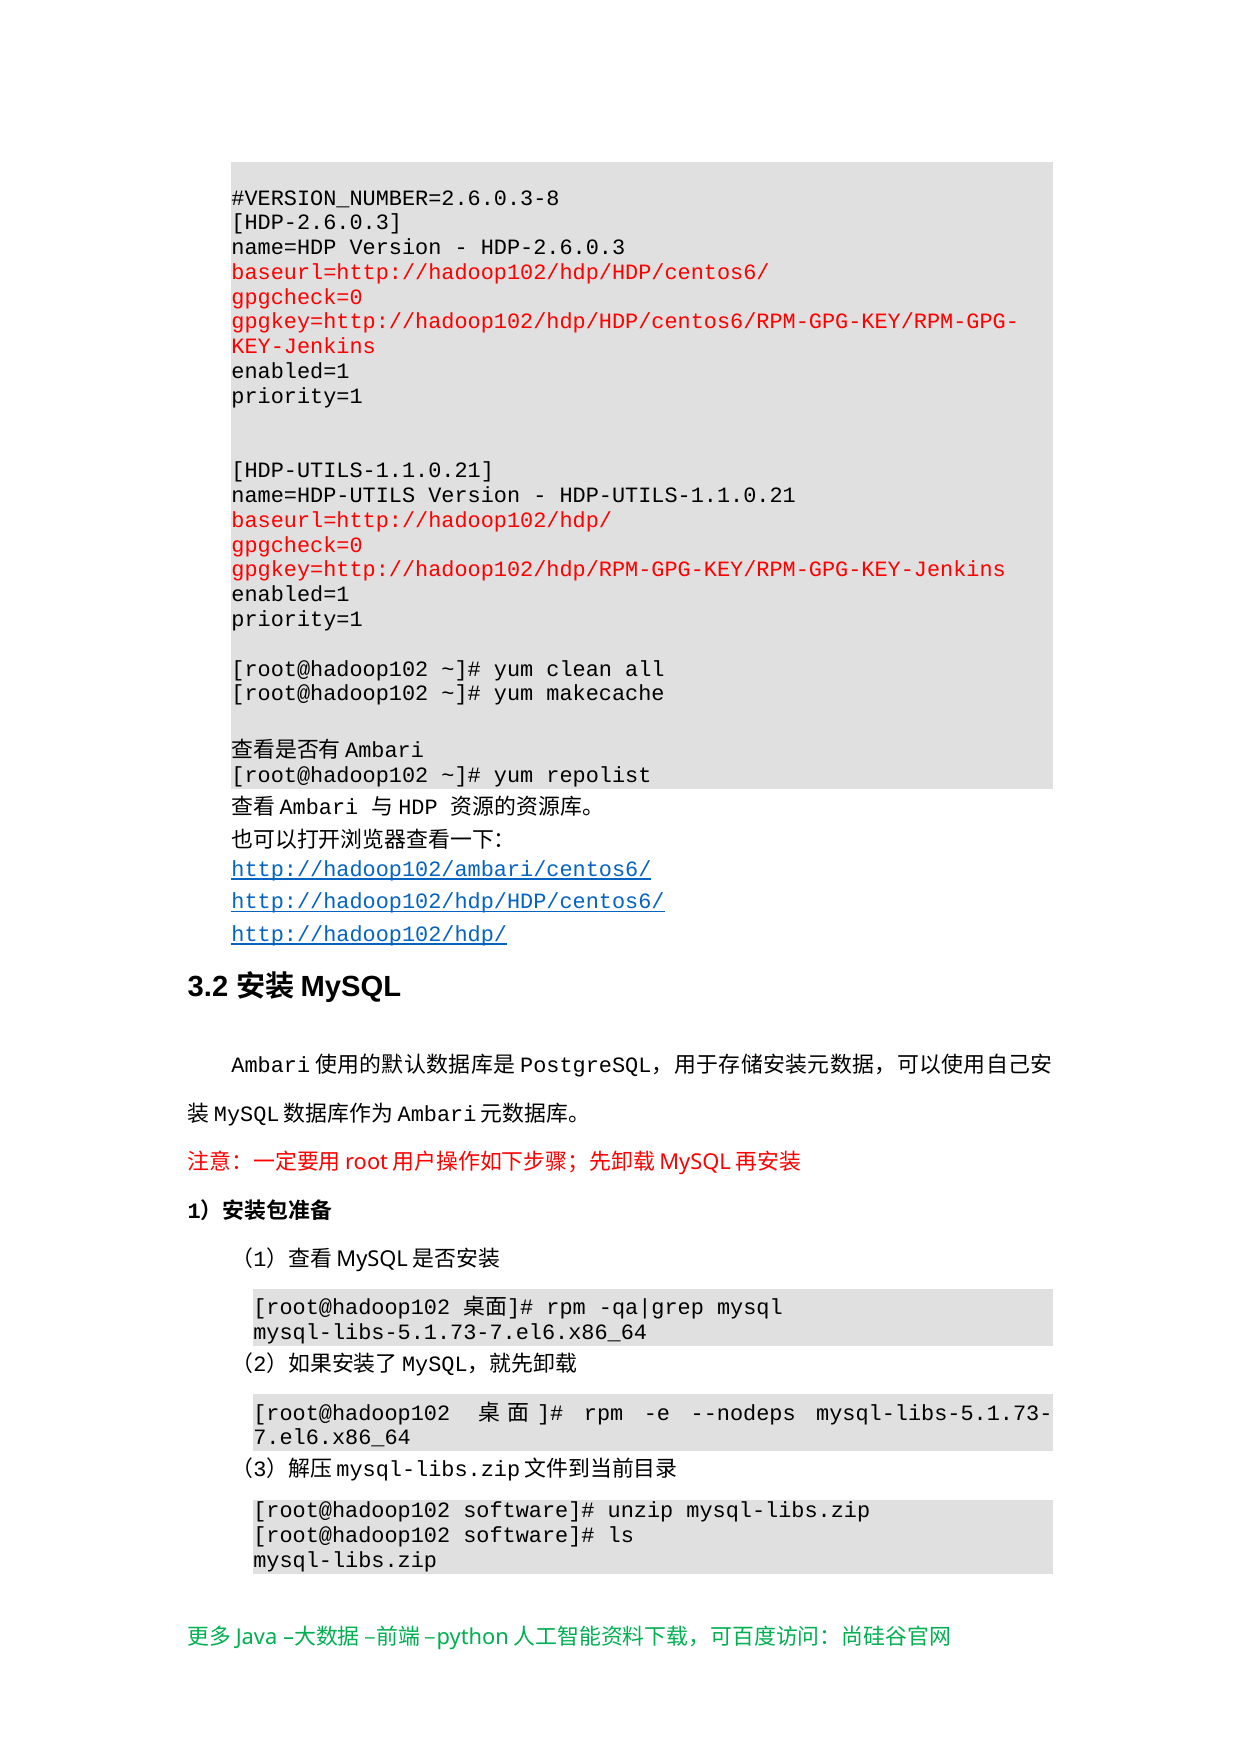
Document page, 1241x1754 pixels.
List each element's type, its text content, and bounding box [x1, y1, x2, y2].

text gpgcheck=0 [231, 286, 1053, 311]
text 1）安装包准备 [187, 1192, 1053, 1225]
text http://hadoop102/hdp/HDP/centos6/ [187, 886, 1053, 919]
text [root@hadoop102 ~]# yum makecache [231, 683, 1053, 707]
text [root@hadoop102 桌面]# rpm -qa|grep mysql [253, 1289, 1053, 1321]
text mysql-libs.zip [253, 1549, 1053, 1574]
text 查看Ambari 与 HDP 资源的资源库。 [187, 789, 1053, 821]
text （2）如果安装了MySQL，就先卸载 [187, 1346, 1053, 1378]
text gpgcheck=0 [231, 534, 1053, 559]
text priority=1 [231, 608, 1053, 633]
text baseurl=http://hadoop102/hdp/ [231, 509, 1053, 534]
text name=HDP Version - HDP-2.6.0.3 [231, 236, 1053, 261]
text 3.2 安装MySQL [187, 951, 1053, 1016]
text enabled=1 [231, 360, 1053, 385]
text Ambari使用的默认数据库是PostgreSQL，用于存储安装元数据，可以使用自己安装MySQL数据库作为Ambari元数据库。 [187, 1047, 1053, 1128]
text priority=1 [231, 385, 1053, 410]
text mysql-libs-5.1.73-7.el6.x86_64 [253, 1321, 1053, 1346]
text http://hadoop102/hdp/ [187, 919, 1053, 951]
text [HDP-UTILS-1.1.0.21] [231, 459, 1053, 484]
text [root@hadoop102 ~]# yum repolist [231, 764, 1053, 789]
text [root@hadoop102 桌面]# rpm -e --nodeps mysql-libs-5.1.73-7.el6.x86_64 [253, 1394, 1053, 1451]
text （3）解压mysql-libs.zip文件到当前目录 [187, 1451, 1053, 1484]
text [root@hadoop102 software]# ls [253, 1524, 1053, 1549]
text http://hadoop102/ambari/centos6/ [187, 854, 1053, 886]
text [root@hadoop102 software]# unzip mysql-libs.zip [253, 1500, 1053, 1524]
text 注意：一定要用root用户操作如下步骤；先卸载MySQL再安装 [187, 1144, 1053, 1177]
text gpgkey=http://hadoop102/hdp/RPM-GPG-KEY/RPM-GPG-KEY-Jenkins [231, 559, 1053, 583]
text [HDP-2.6.0.3] [231, 212, 1053, 236]
text gpgkey=http://hadoop102/hdp/HDP/centos6/RPM-GPG-KEY/RPM-GPG-KEY-Jenkins [231, 311, 1053, 360]
text [root@hadoop102 ~]# yum clean all [231, 658, 1053, 683]
text enabled=1 [231, 583, 1053, 608]
text （1）查看MySQL是否安装 [187, 1241, 1053, 1273]
text #VERSION_NUMBER=2.6.0.3-8 [231, 187, 1053, 212]
text name=HDP-UTILS Version - HDP-UTILS-1.1.0.21 [231, 484, 1053, 509]
text 查看是否有Ambari [231, 732, 1053, 764]
text baseurl=http://hadoop102/hdp/HDP/centos6/ [231, 261, 1053, 286]
text 也可以打开浏览器查看一下： [187, 821, 1053, 854]
